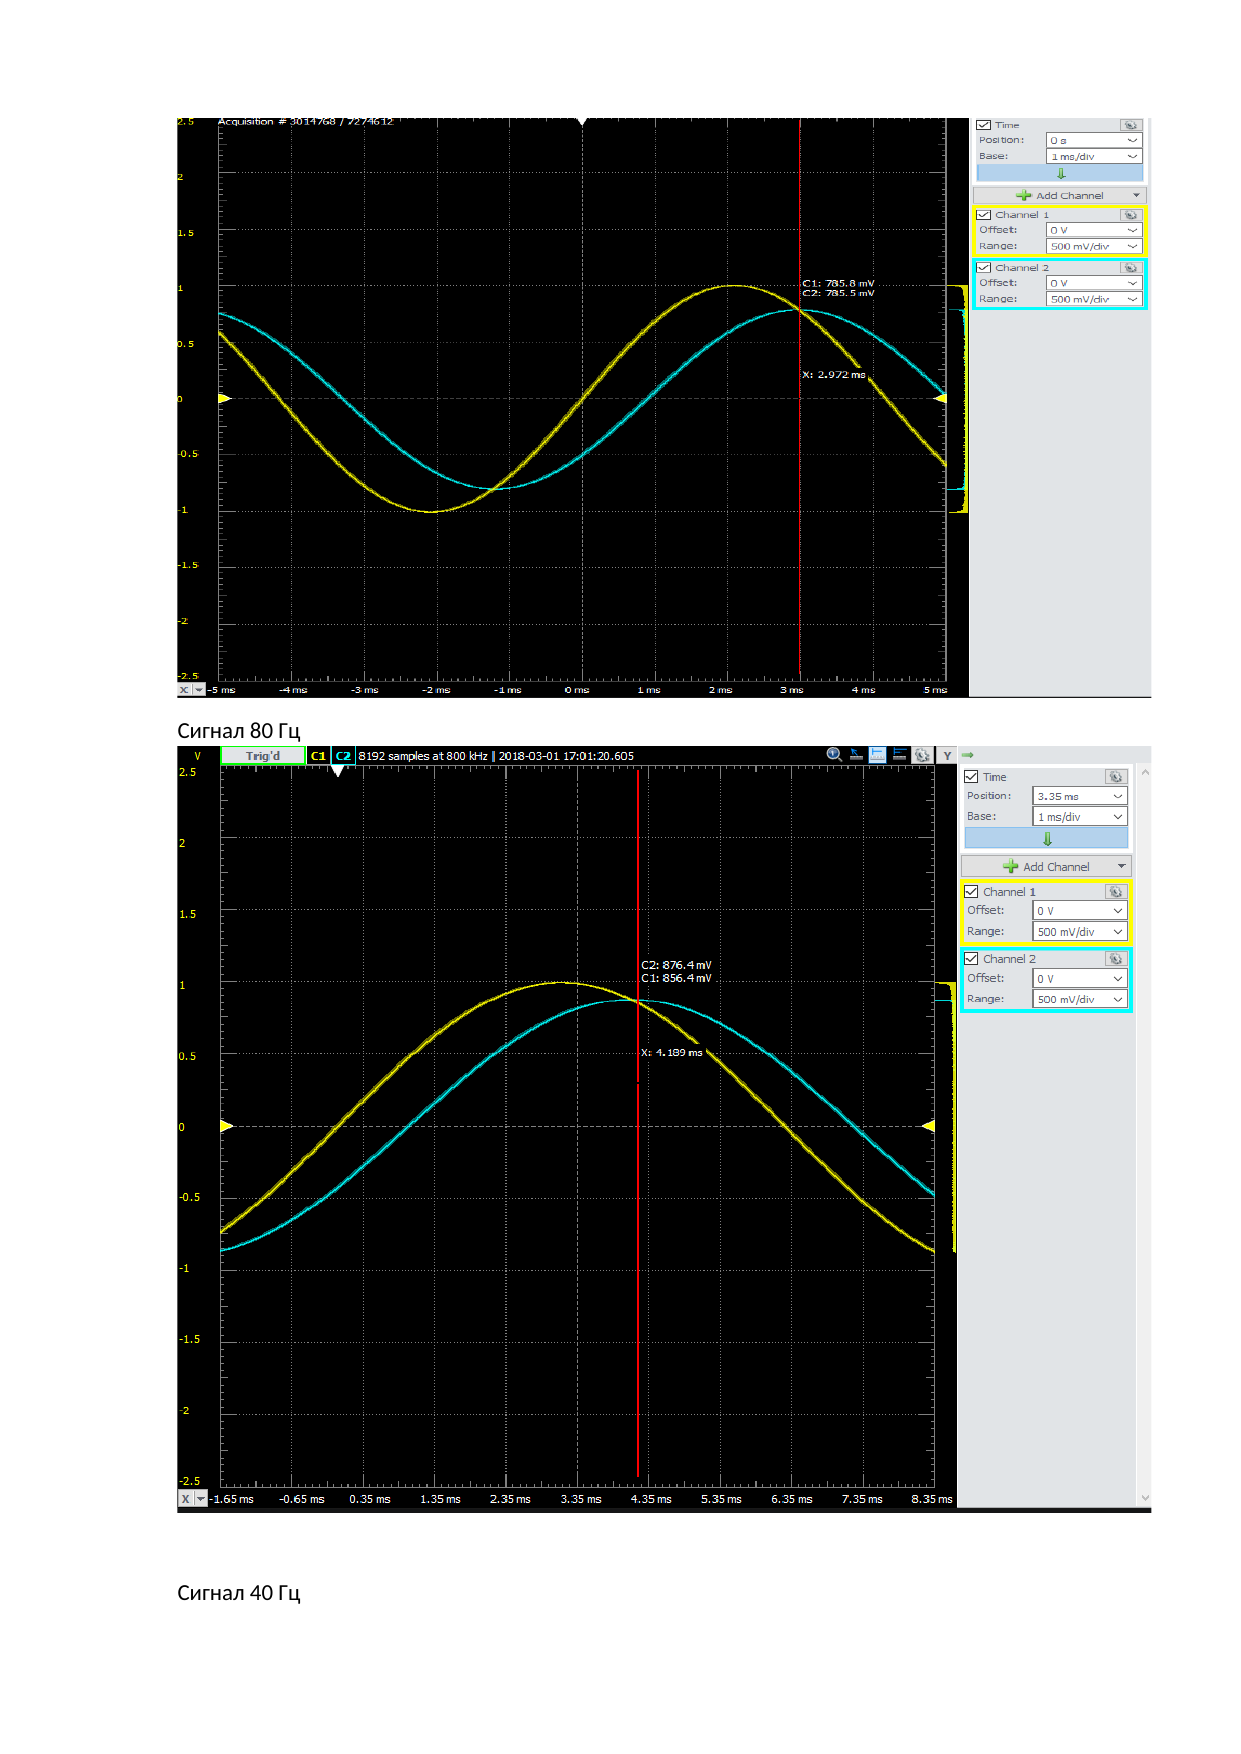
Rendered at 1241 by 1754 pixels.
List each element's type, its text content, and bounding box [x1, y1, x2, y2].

picture [177, 118, 1152, 698]
text Сигнал 40 Гц [177, 1578, 1152, 1606]
picture [177, 746, 1152, 1513]
text Сигнал 80 Гц [177, 717, 1152, 746]
